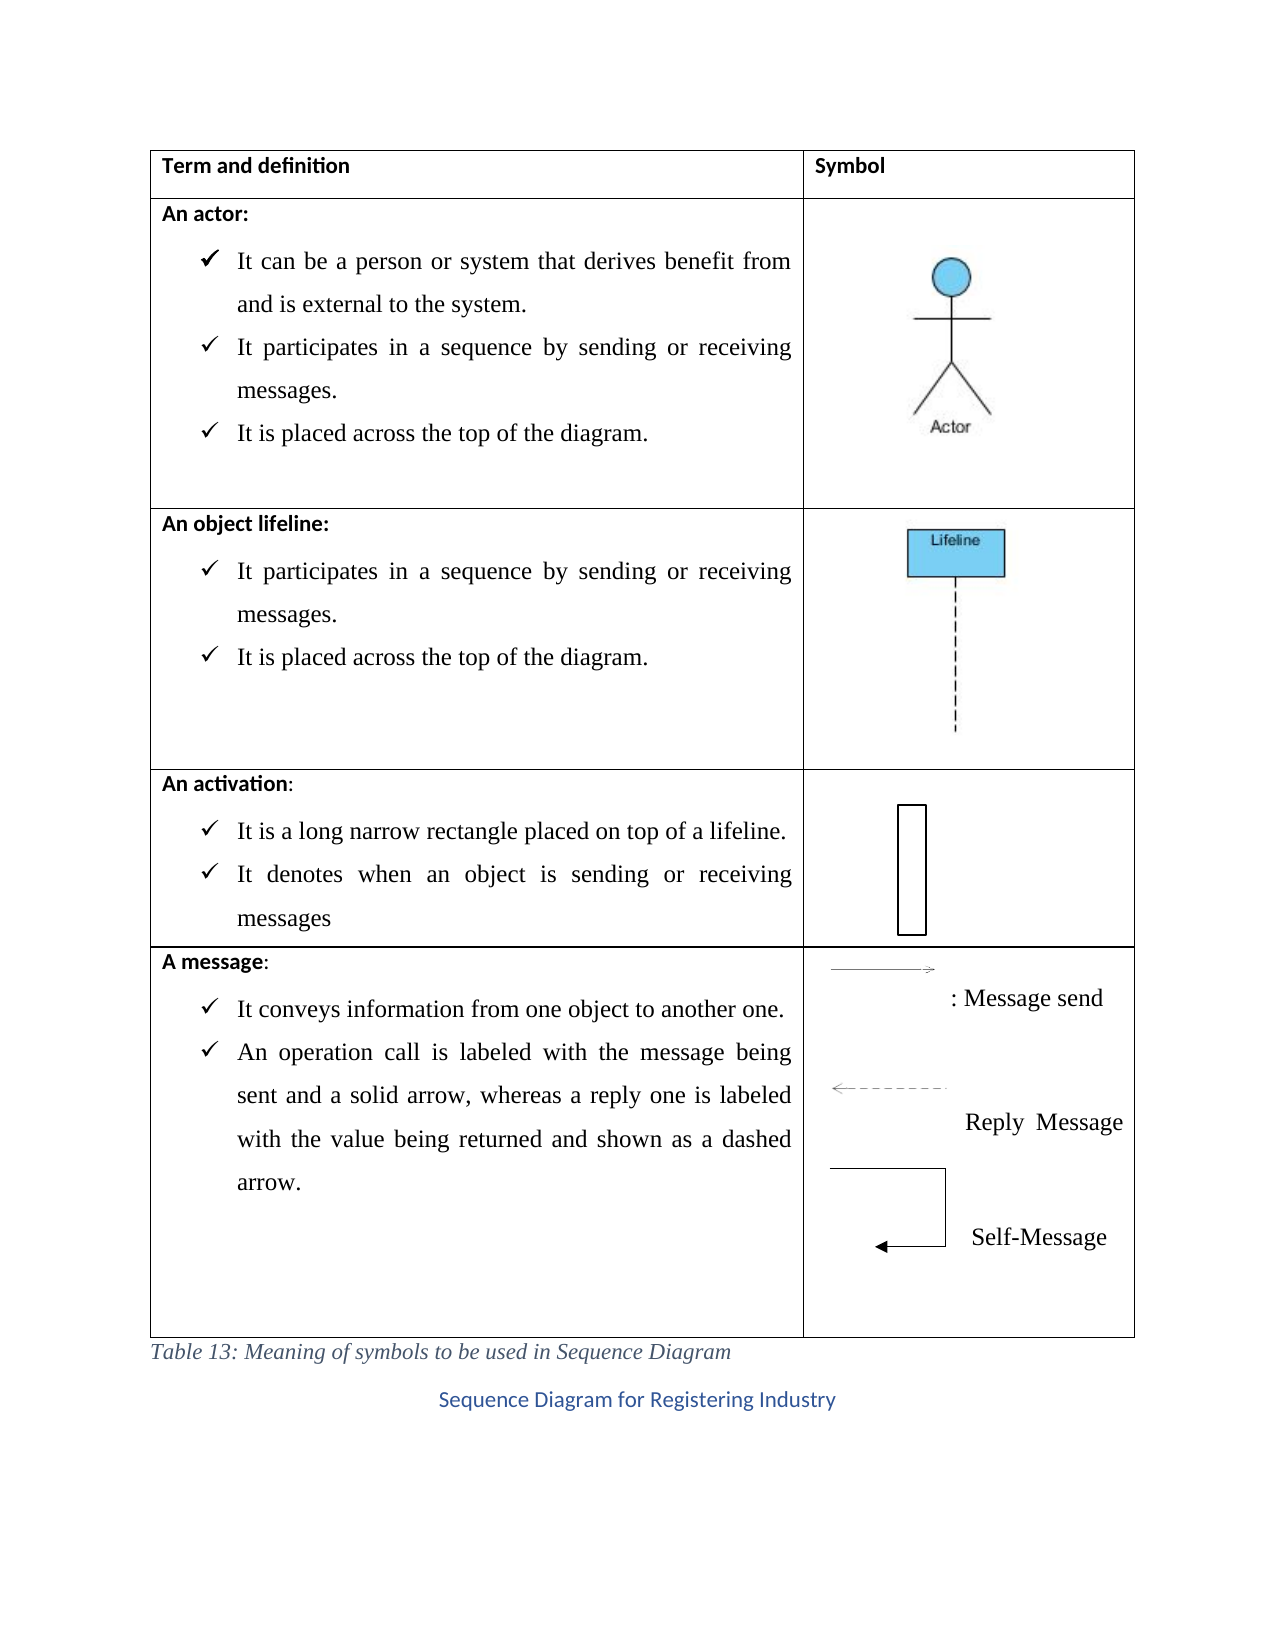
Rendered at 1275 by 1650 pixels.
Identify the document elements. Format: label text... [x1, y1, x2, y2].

table_header Symbol [804, 151, 1134, 198]
table_cell : Message send Reply Message Self-Message [804, 948, 1134, 1337]
table_cell An activation: It is a long narrow rectangle placed on top of a lifeline. It denotes when an object is sending or receiving messages [151, 770, 803, 946]
table_cell [804, 199, 1134, 508]
text Table 13: Meaning of symbols to be used in Sequence Diagram [150, 1338, 1125, 1365]
table_cell An actor: It can be a person or system that derives benefit from and is external to the system. It participates in a sequence by sending or receiving messages. It is placed across the top of the diagram. [151, 199, 803, 508]
table_cell An object lifeline: It participates in a sequence by sending or receiving messages. It is placed across the top of the diagram. [151, 509, 803, 768]
text Sequence Diagram for Registering Industry [150, 1386, 1125, 1413]
table_cell [804, 770, 1134, 946]
table_cell A message: It conveys information from one object to another one. An operation call is labeled with the message being sent and a solid arrow, whereas a reply one is labeled with the value being returned and shown as a dashed arrow. [151, 948, 803, 1337]
table_cell [804, 509, 1134, 768]
table_header Term and definition [151, 151, 803, 198]
picture [882, 245, 1017, 441]
picture [861, 509, 1042, 750]
